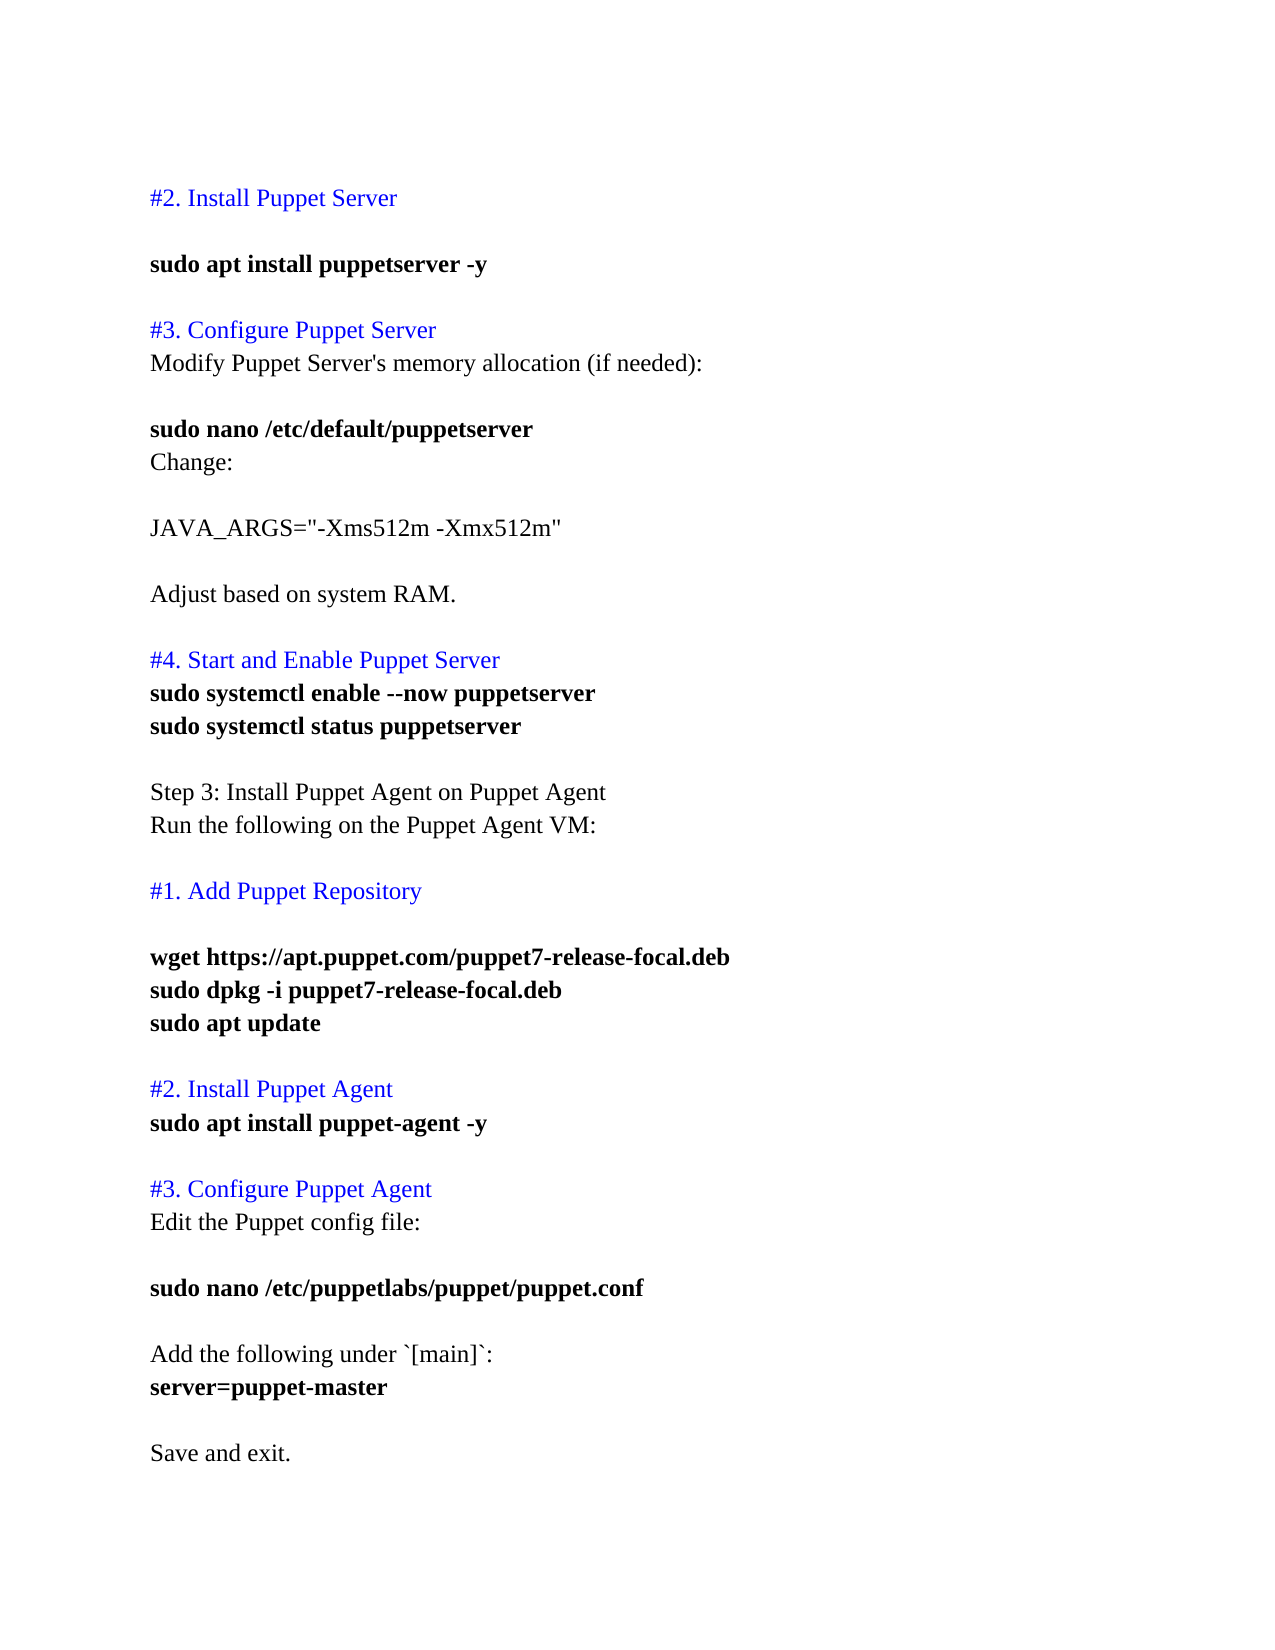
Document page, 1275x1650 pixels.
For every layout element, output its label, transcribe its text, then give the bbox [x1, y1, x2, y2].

text #3. Configure Puppet Server [150, 315, 1125, 344]
text JAVA_ARGS="-Xms512m -Xmx512m" [150, 513, 1125, 542]
text sudo systemctl status puppetserver [150, 711, 1125, 740]
text Add the following under `[main]`: [150, 1339, 1125, 1367]
text wget https://apt.puppet.com/puppet7-release-focal.deb [150, 942, 1125, 971]
text sudo dpkg -i puppet7-release-focal.deb [150, 976, 1125, 1004]
text Step 3: Install Puppet Agent on Puppet Agent [150, 777, 1125, 806]
text Modify Puppet Server's memory allocation (if needed): [150, 348, 1125, 377]
text sudo nano /etc/puppetlabs/puppet/puppet.conf [150, 1273, 1125, 1301]
text #2. Install Puppet Server [150, 183, 1125, 212]
text #3. Configure Puppet Agent [150, 1174, 1125, 1202]
text #2. Install Puppet Agent [150, 1074, 1125, 1103]
text sudo apt install puppetserver -y [150, 249, 1125, 278]
text sudo apt install puppet-agent -y [150, 1108, 1125, 1136]
text server=puppet-master [150, 1372, 1125, 1401]
text Save and exit. [150, 1438, 1125, 1467]
text #4. Start and Enable Puppet Server [150, 645, 1125, 674]
text Change: [150, 447, 1125, 476]
text sudo systemctl enable --now puppetserver [150, 678, 1125, 707]
text Adjust based on system RAM. [150, 579, 1125, 608]
text sudo apt update [150, 1008, 1125, 1037]
text Edit the Puppet config file: [150, 1207, 1125, 1235]
text #1. Add Puppet Repository [150, 876, 1125, 905]
text Run the following on the Puppet Agent VM: [150, 810, 1125, 839]
text sudo nano /etc/default/puppetserver [150, 414, 1125, 443]
